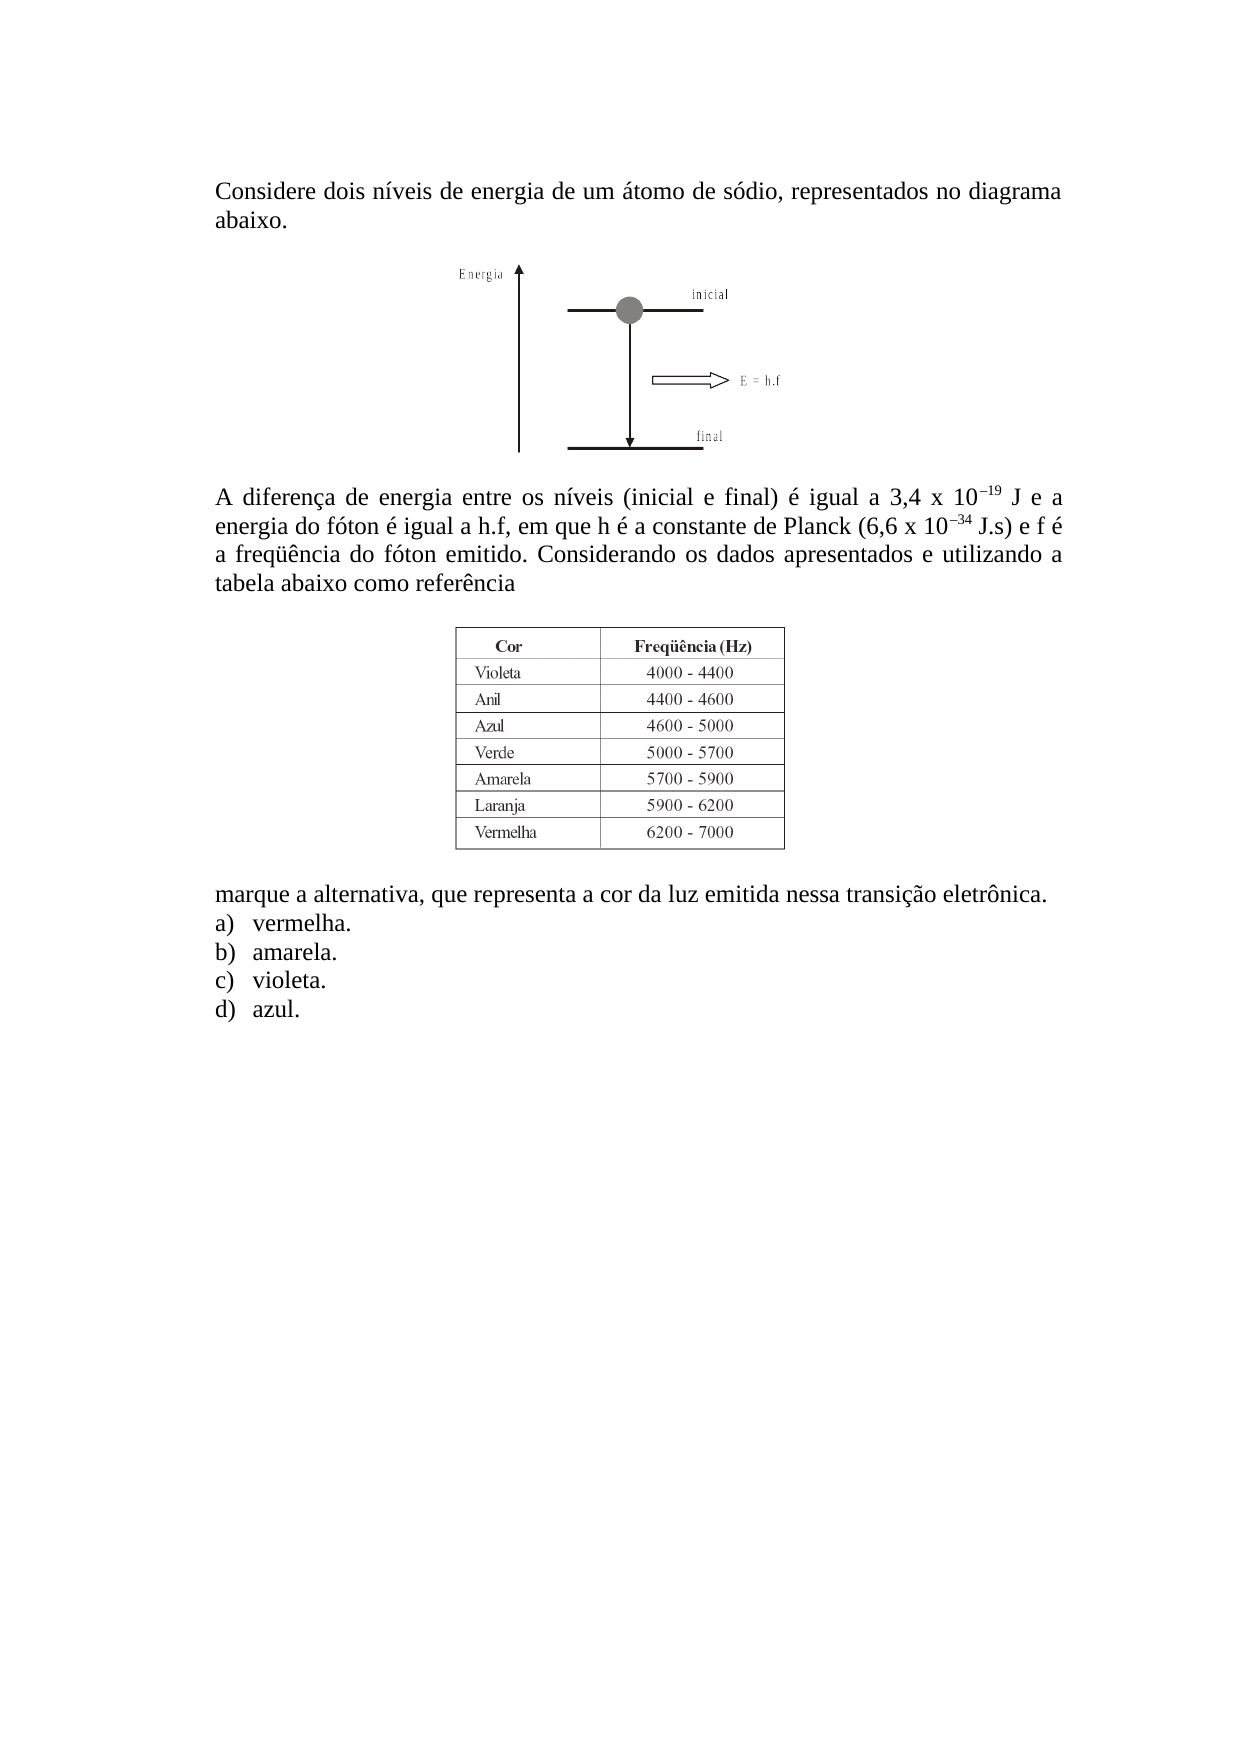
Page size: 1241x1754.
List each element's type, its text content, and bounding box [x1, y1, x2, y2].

text d) azul. [215, 994, 1063, 1023]
text a) vermelha. [215, 908, 1063, 937]
text b) amarela. [215, 937, 1063, 965]
text Considere dois níveis de energia de um átomo de sódio, representados no diagrama abaixo. [215, 176, 1063, 234]
text c) violeta. [215, 965, 1063, 994]
text marque a alternativa, que representa a cor da luz emitida nessa transição eletrônica. [215, 879, 1063, 908]
picture [454, 625, 786, 851]
text A diferença de energia entre os níveis (inicial e final) é igual a 3,4 x 10–19 J e a energia do fóton é igual a h.f, em que h é a constante de Planck (6,6 x 10–34 J.s) e f é a freqüência do fóton emitido. Considerando os dados apresentados e utilizando a tabela abaixo como referência [215, 482, 1063, 597]
